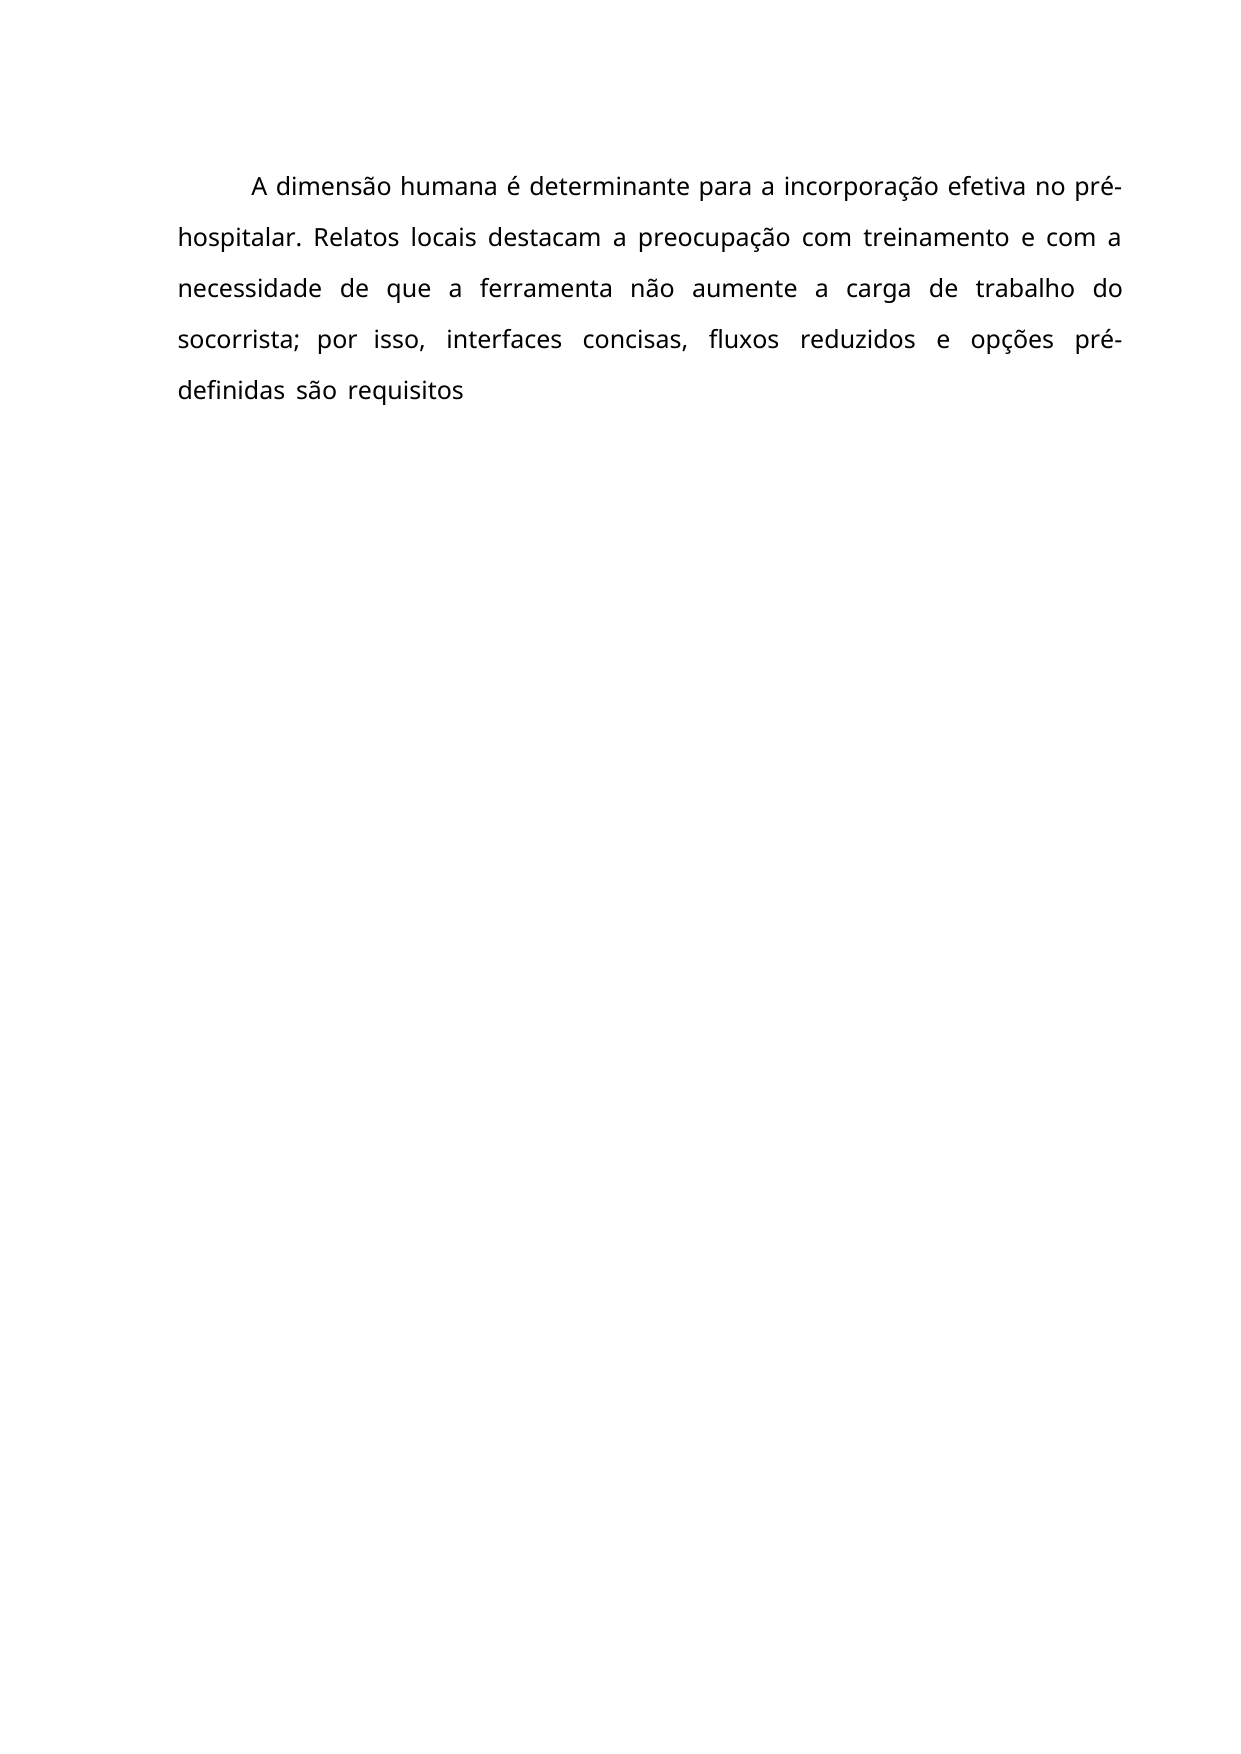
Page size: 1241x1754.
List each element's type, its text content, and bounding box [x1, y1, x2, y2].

text A dimensão humana é determinante para a incorporação efetiva no pré- hospitalar. Relatos locais destacam a preocupação com treinamento e com a necessidade de que a ferramenta não aumente a carga de trabalho do socorrista; por isso, interfaces concisas, fluxos reduzidos e opções pré-definidas são requisitos [177, 169, 1123, 407]
